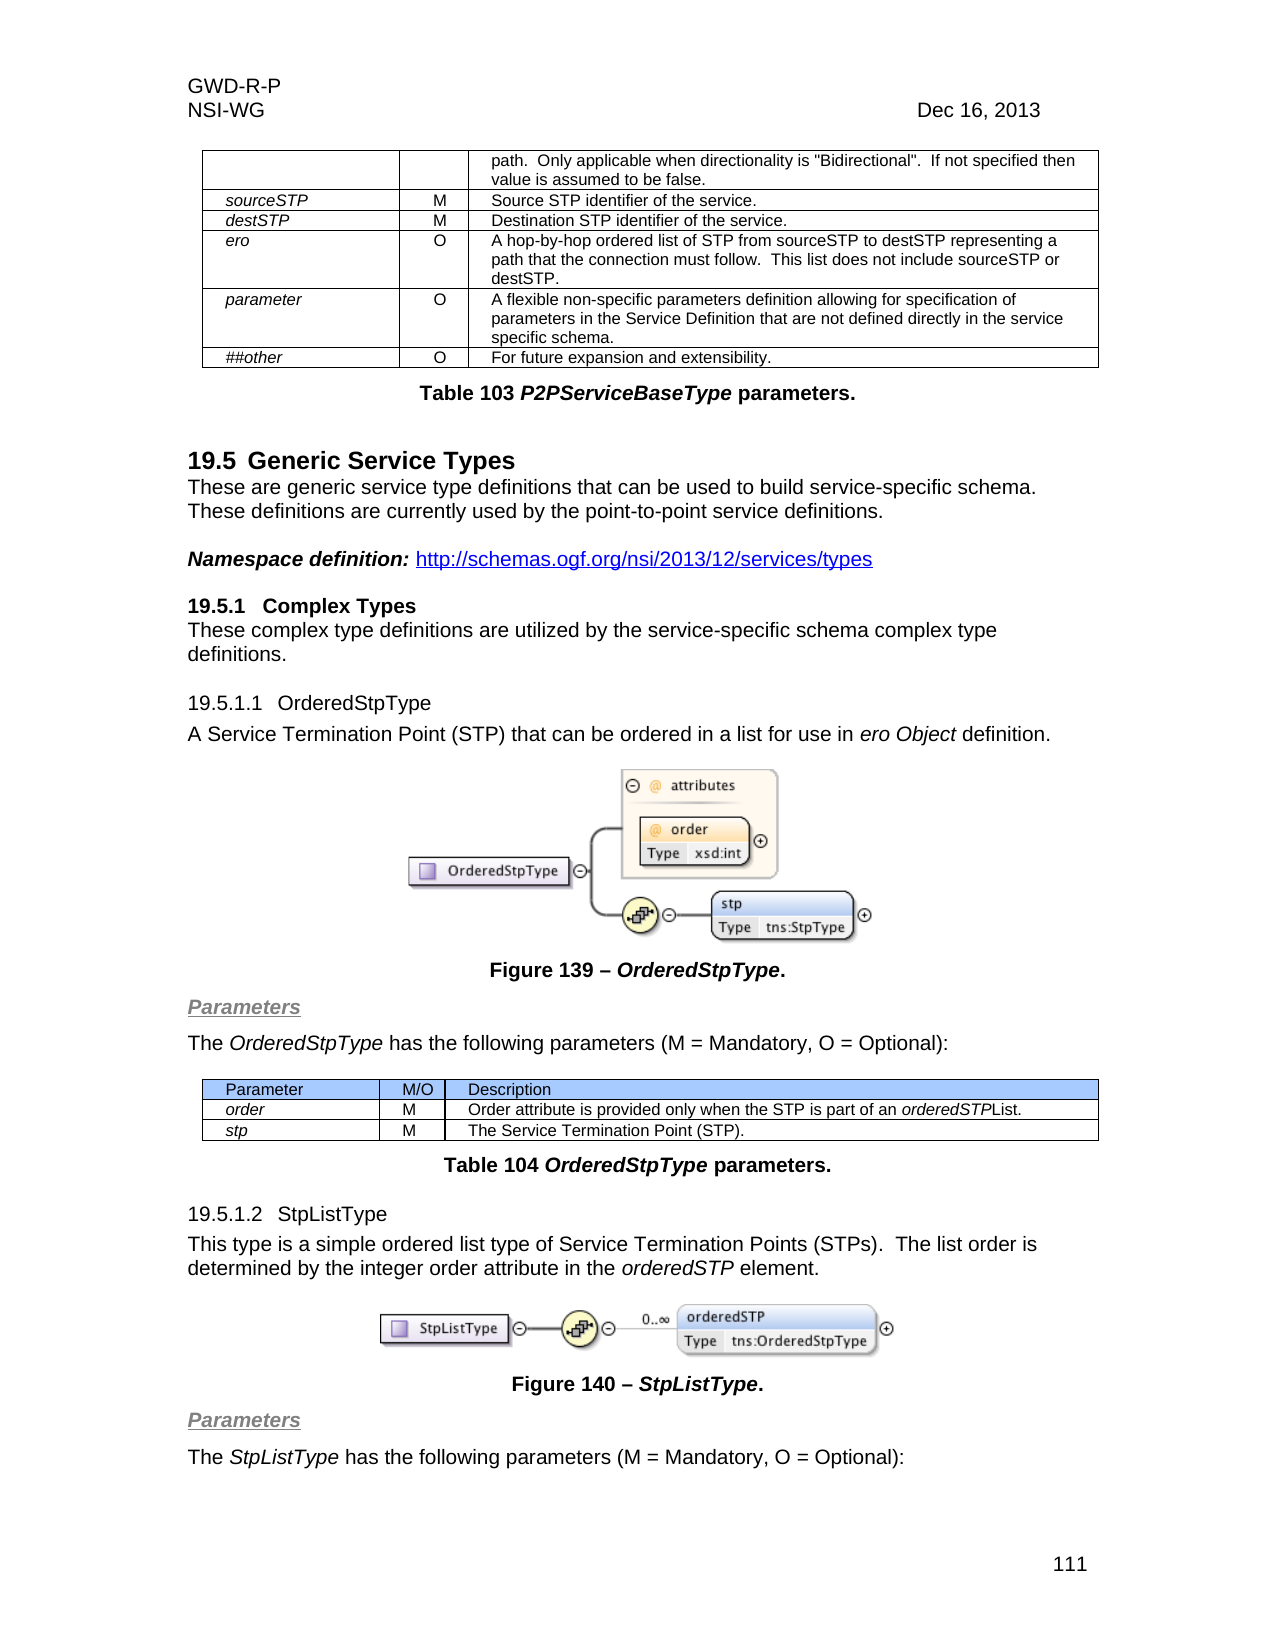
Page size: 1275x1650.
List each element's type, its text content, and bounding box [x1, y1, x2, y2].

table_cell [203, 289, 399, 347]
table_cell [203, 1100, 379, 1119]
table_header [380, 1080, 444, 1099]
text The OrderedStpType has the following parameters (M = Mandatory, O = Optional): [187, 1031, 1087, 1055]
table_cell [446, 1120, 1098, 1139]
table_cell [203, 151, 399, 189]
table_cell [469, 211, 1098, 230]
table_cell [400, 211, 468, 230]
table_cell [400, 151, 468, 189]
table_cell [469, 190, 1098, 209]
subtitle StpListType [187, 1202, 1087, 1226]
text These complex type definitions are utilized by the service-specific schema complex type definitions. [187, 618, 1087, 666]
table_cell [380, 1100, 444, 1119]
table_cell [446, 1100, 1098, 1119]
subtitle OrderedStpType [187, 691, 1087, 715]
text The StpListType has the following parameters (M = Mandatory, O = Optional): [187, 1444, 1087, 1468]
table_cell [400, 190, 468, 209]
text This type is a simple ordered list type of Service Termination Points (STPs). The list order is determined by the integer order attribute in the orderedSTP element. [187, 1232, 1087, 1280]
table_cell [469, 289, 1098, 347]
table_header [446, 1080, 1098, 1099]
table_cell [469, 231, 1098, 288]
text A Service Termination Point (STP) that can be ordered in a list for use in ero Object definition. [187, 721, 1087, 745]
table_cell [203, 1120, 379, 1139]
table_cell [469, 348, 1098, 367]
subtitle Generic Service Types [187, 446, 1087, 474]
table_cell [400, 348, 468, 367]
text Parameters [187, 1408, 1087, 1432]
text These are generic service type definitions that can be used to build service-specific schema. These definitions are currently used by the point-to-point service definitions. [187, 474, 1087, 522]
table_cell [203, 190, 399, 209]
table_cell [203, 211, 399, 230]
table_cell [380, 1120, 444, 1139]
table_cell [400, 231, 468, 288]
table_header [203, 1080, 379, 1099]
text Parameters [187, 994, 1087, 1018]
text Namespace definition: http://schemas.ogf.org/nsi/2013/12/services/types [187, 546, 1087, 570]
subtitle Complex Types [187, 594, 1087, 618]
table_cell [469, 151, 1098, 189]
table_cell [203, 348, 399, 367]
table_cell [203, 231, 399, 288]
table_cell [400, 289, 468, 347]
picture [380, 1304, 896, 1360]
picture [408, 769, 874, 946]
